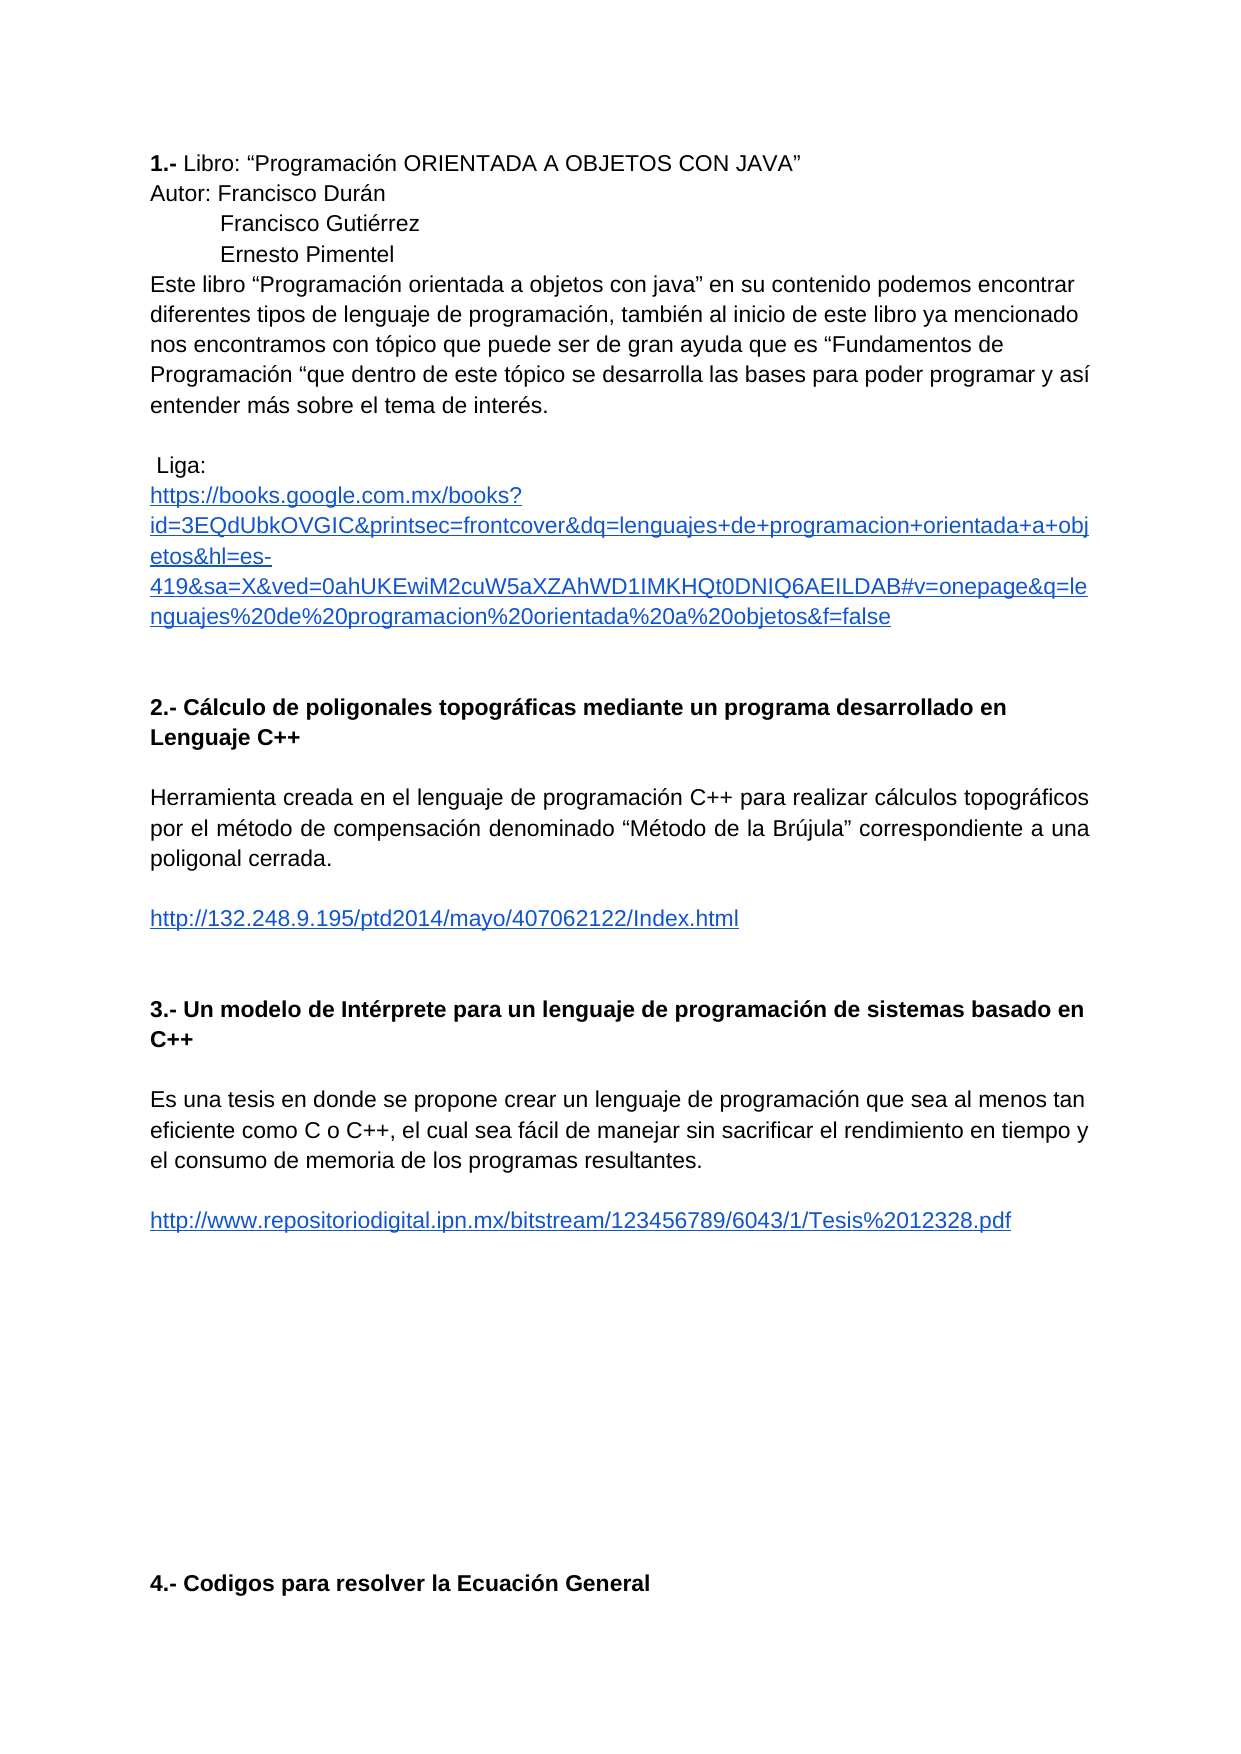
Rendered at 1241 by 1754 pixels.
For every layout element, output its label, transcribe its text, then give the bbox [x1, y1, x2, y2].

text Francisco Gutiérrez [150, 210, 1090, 237]
text Herramienta creada en el lenguaje de programación C++ para realizar cálculos topográficos por el método de compensación denominado “Método de la Brújula” correspondiente a una poligonal cerrada. [150, 784, 1090, 871]
text Liga: [150, 452, 1090, 478]
text 2.- Cálculo de poligonales topográficas mediante un programa desarrollado en Lenguaje C++ [150, 694, 1090, 750]
text 1.- Libro: “Programación ORIENTADA A OBJETOS CON JAVA” [150, 150, 1090, 176]
text 4.- Codigos para resolver la Ecuación General [150, 1570, 1090, 1596]
text 3.- Un modelo de Intérprete para un lenguaje de programación de sistemas basado en C++ [150, 996, 1090, 1052]
text Autor: Francisco Durán [150, 180, 1090, 207]
text http://132.248.9.195/ptd2014/mayo/407062122/Index.html [150, 905, 1090, 932]
text Ernesto Pimentel [150, 241, 1090, 267]
text Es una tesis en donde se propone crear un lenguaje de programación que sea al menos tan eficiente como C o C++, el cual sea fácil de manejar sin sacrificar el rendimiento en tiempo y el consumo de memoria de los programas resultantes. [150, 1086, 1090, 1173]
text https://books.google.com.mx/books?id=3EQdUbkOVGIC&printsec=frontcover&dq=lenguajes+de+programacion+orientada+a+objetos&hl=es-419&sa=X&ved=0ahUKEwiM2cuW5aXZAhWD1IMKHQt0DNIQ6AEILDAB#v=onepage&q=lenguajes%20de%20programacion%20orientada%20a%20objetos&f=false [150, 482, 1090, 629]
text http://www.repositoriodigital.ipn.mx/bitstream/123456789/6043/1/Tesis%2012328.pdf [150, 1207, 1090, 1234]
text Este libro “Programación orientada a objetos con java” en su contenido podemos encontrar diferentes tipos de lenguaje de programación, también al inicio de este libro ya mencionado nos encontramos con tópico que puede ser de gran ayuda que es “Fundamentos de Programación “que dentro de este tópico se desarrolla las bases para poder programar y así entender más sobre el tema de interés. [150, 271, 1090, 418]
